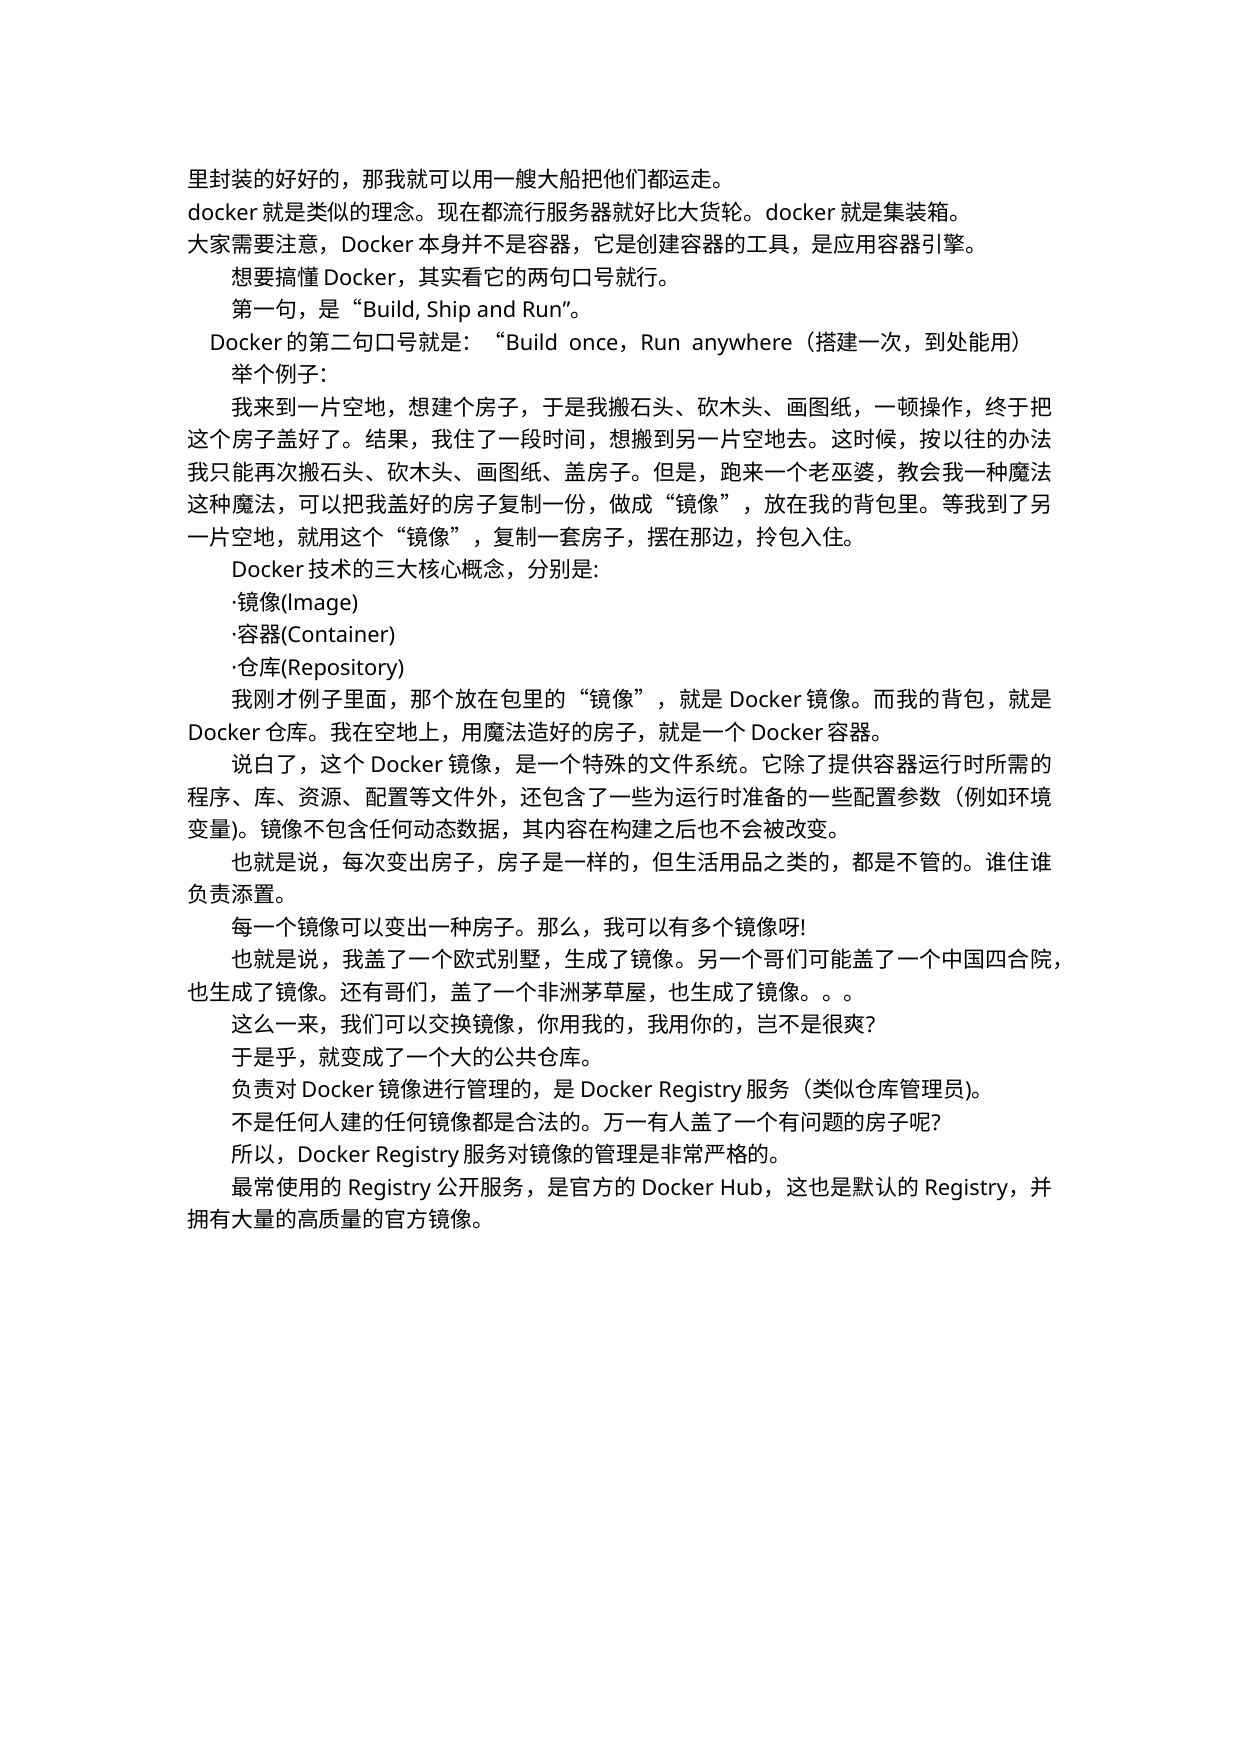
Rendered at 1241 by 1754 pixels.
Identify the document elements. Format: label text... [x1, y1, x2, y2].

text 第一句，是“Build, Ship and Run”。 [187, 292, 1053, 324]
text 于是乎，就变成了一个大的公共仓库。 [187, 1039, 1053, 1072]
text ·仓库(Repository) [187, 649, 1053, 682]
text 想要搞懂Docker，其实看它的两句口号就行。 [187, 259, 1053, 292]
text Docker的第二句口号就是：“Build once，Run anywhere（搭建一次，到处能用） [187, 324, 1053, 357]
text 也就是说，我盖了一个欧式别墅，生成了镜像。另一个哥们可能盖了一个中国四合院，也生成了镜像。还有哥们，盖了一个非洲茅草屋，也生成了镜像。。。 [187, 942, 1053, 1007]
text ·容器(Container) [187, 617, 1053, 649]
text 最常使用的Registry公开服务，是官方的Docker Hub，这也是默认的Registry，并拥有大量的高质量的官方镜像。 [187, 1169, 1053, 1234]
text 不是任何人建的任何镜像都是合法的。万一有人盖了一个有问题的房子呢? [187, 1104, 1053, 1137]
text 说白了，这个Docker镜像，是一个特殊的文件系统。它除了提供容器运行时所需的程序、库、资源、配置等文件外，还包含了一些为运行时准备的一些配置参数（例如环境变量)。镜像不包含任何动态数据，其内容在构建之后也不会被改变。 [187, 747, 1053, 844]
text 每一个镜像可以变出一种房子。那么，我可以有多个镜像呀! [187, 909, 1053, 942]
text 举个例子： [187, 357, 1053, 389]
text Docker技术的三大核心概念，分别是: [187, 552, 1053, 584]
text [187, 162, 1053, 194]
text 大家需要注意，Docker本身并不是容器，它是创建容器的工具，是应用容器引擎。 [187, 227, 1053, 259]
text 这么一来，我们可以交换镜像，你用我的，我用你的，岂不是很爽? [187, 1007, 1053, 1039]
text 我来到一片空地，想建个房子，于是我搬石头、砍木头、画图纸，一顿操作，终于把这个房子盖好了。结果，我住了一段时间，想搬到另一片空地去。这时候，按以往的办法，我只能再次搬石头、砍木头、画图纸、盖房子。但是，跑来一个老巫婆，教会我一种魔法。这种魔法，可以把我盖好的房子复制一份，做成“镜像”，放在我的背包里。等我到了另一片空地，就用这个“镜像”，复制一套房子，摆在那边，拎包入住。 [187, 389, 1053, 552]
text 我刚才例子里面，那个放在包里的“镜像”，就是Docker镜像。而我的背包，就是Docker仓库。我在空地上，用魔法造好的房子，就是一个Docker容器。 [187, 682, 1053, 747]
text 也就是说，每次变出房子，房子是一样的，但生活用品之类的，都是不管的。谁住谁负责添置。 [187, 844, 1053, 909]
text 负责对Docker镜像进行管理的，是Docker Registry服务（类似仓库管理员)。 [187, 1072, 1053, 1104]
text ·镜像(lmage) [187, 584, 1053, 617]
text 所以，Docker Registry服务对镜像的管理是非常严格的。 [187, 1137, 1053, 1169]
text docker就是类似的理念。现在都流行服务器就好比大货轮。docker就是集装箱。 [187, 194, 1053, 227]
